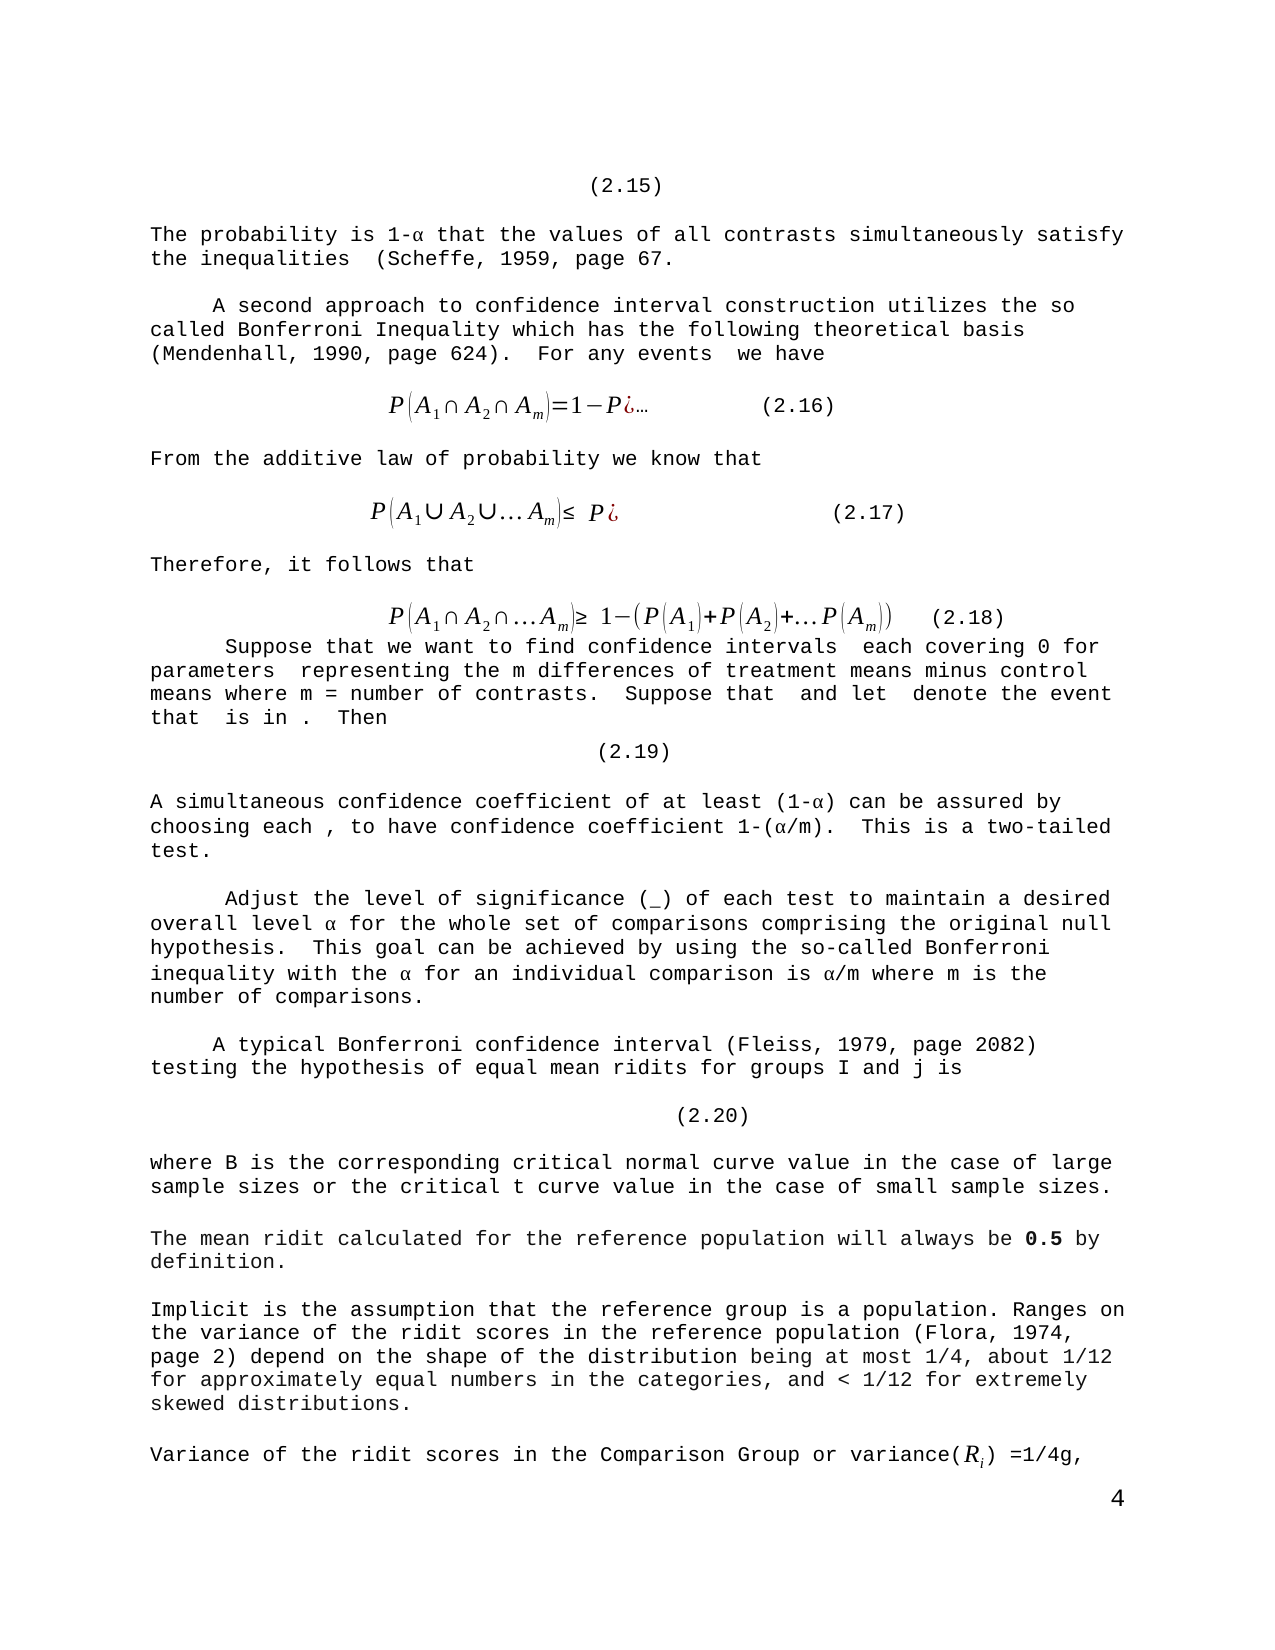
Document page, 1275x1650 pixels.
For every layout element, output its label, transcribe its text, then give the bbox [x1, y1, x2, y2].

text The probability is 1-α that the values of all contrasts simultaneously satisfy the inequalities (Scheffe, 1959, page 67. [150, 222, 1125, 272]
text Therefore, it follows that [150, 554, 1125, 578]
text ≥ (2.18) [150, 601, 1125, 636]
text Adjust the level of significance () of each test to maintain a desired overall level α for the whole set of comparisons comprising the original null hypothesis. This goal can be achieved by using the so-called Bonferroni inequality with the α for an individual comparison is α/m where m is the number of comparisons. [150, 887, 1125, 1010]
text ≤ (2.17) [150, 496, 1125, 530]
text Suppose that we want to find confidence intervals each covering 0 for parameters representing the m differences of treatment means minus control means where m = number of contrasts. Suppose that and let denote the event that is in . Then [150, 636, 1125, 731]
text where B is the corresponding critical normal curve value in the case of large sample sizes or the critical t curve value in the case of small sample sizes. [150, 1128, 1125, 1199]
text A simultaneous confidence coefficient of at least (1-α) can be assured by choosing each , to have confidence coefficient 1-(α/m). This is a two-tailed test. [150, 789, 1125, 864]
text From the additive law of probability we know that [150, 448, 1125, 472]
text Implicit is the assumption that the reference group is a population. Ranges on the variance of the ridit scores in the reference population (Flora, 1974, page 2) depend on the shape of the distribution being at most 1/4, about 1/12 for approximately equal numbers in the categories, and < 1/12 for extremely skewed distributions. [150, 1298, 1125, 1417]
text (2.20) [150, 1105, 1125, 1128]
text The mean ridit calculated for the reference population will always be 0.5 by definition. [287, 1228, 1125, 1275]
text (2.15) [138, 175, 1113, 199]
text A second approach to confidence interval construction utilizes the so called Bonferroni Inequality which has the following theoretical basis (Mendenhall, 1990, page 624). For any events we have [150, 295, 1125, 366]
text A typical Bonferroni confidence interval (Fleiss, 1979, page 2082) testing the hypothesis of equal mean ridits for groups I and j is [150, 1033, 1125, 1081]
text (2.19) [146, 741, 1121, 765]
text … (2.16) [150, 390, 1125, 425]
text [150, 1440, 1125, 1472]
